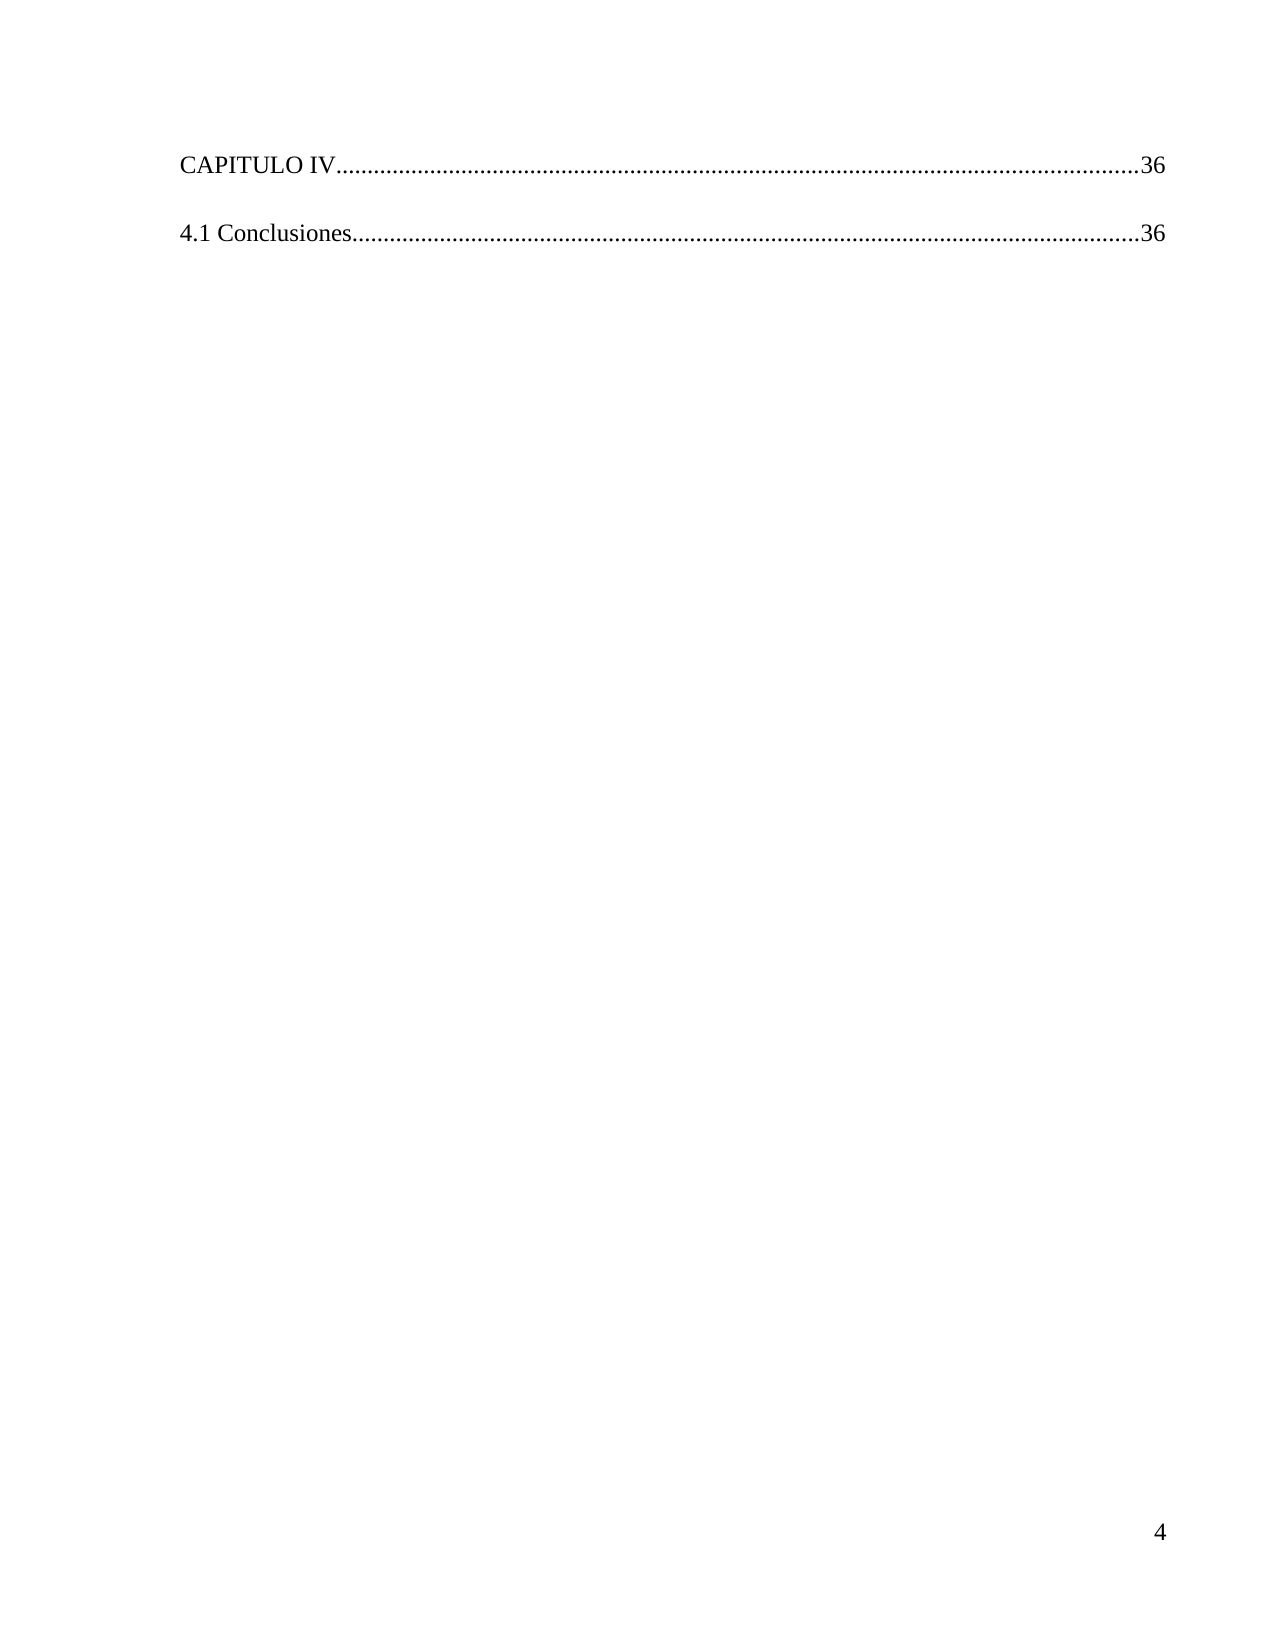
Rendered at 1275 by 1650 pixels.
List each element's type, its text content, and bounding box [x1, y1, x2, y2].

text 4.1 Conclusiones 36 [150, 218, 1166, 247]
text CAPITULO IV 36 [150, 150, 1166, 179]
